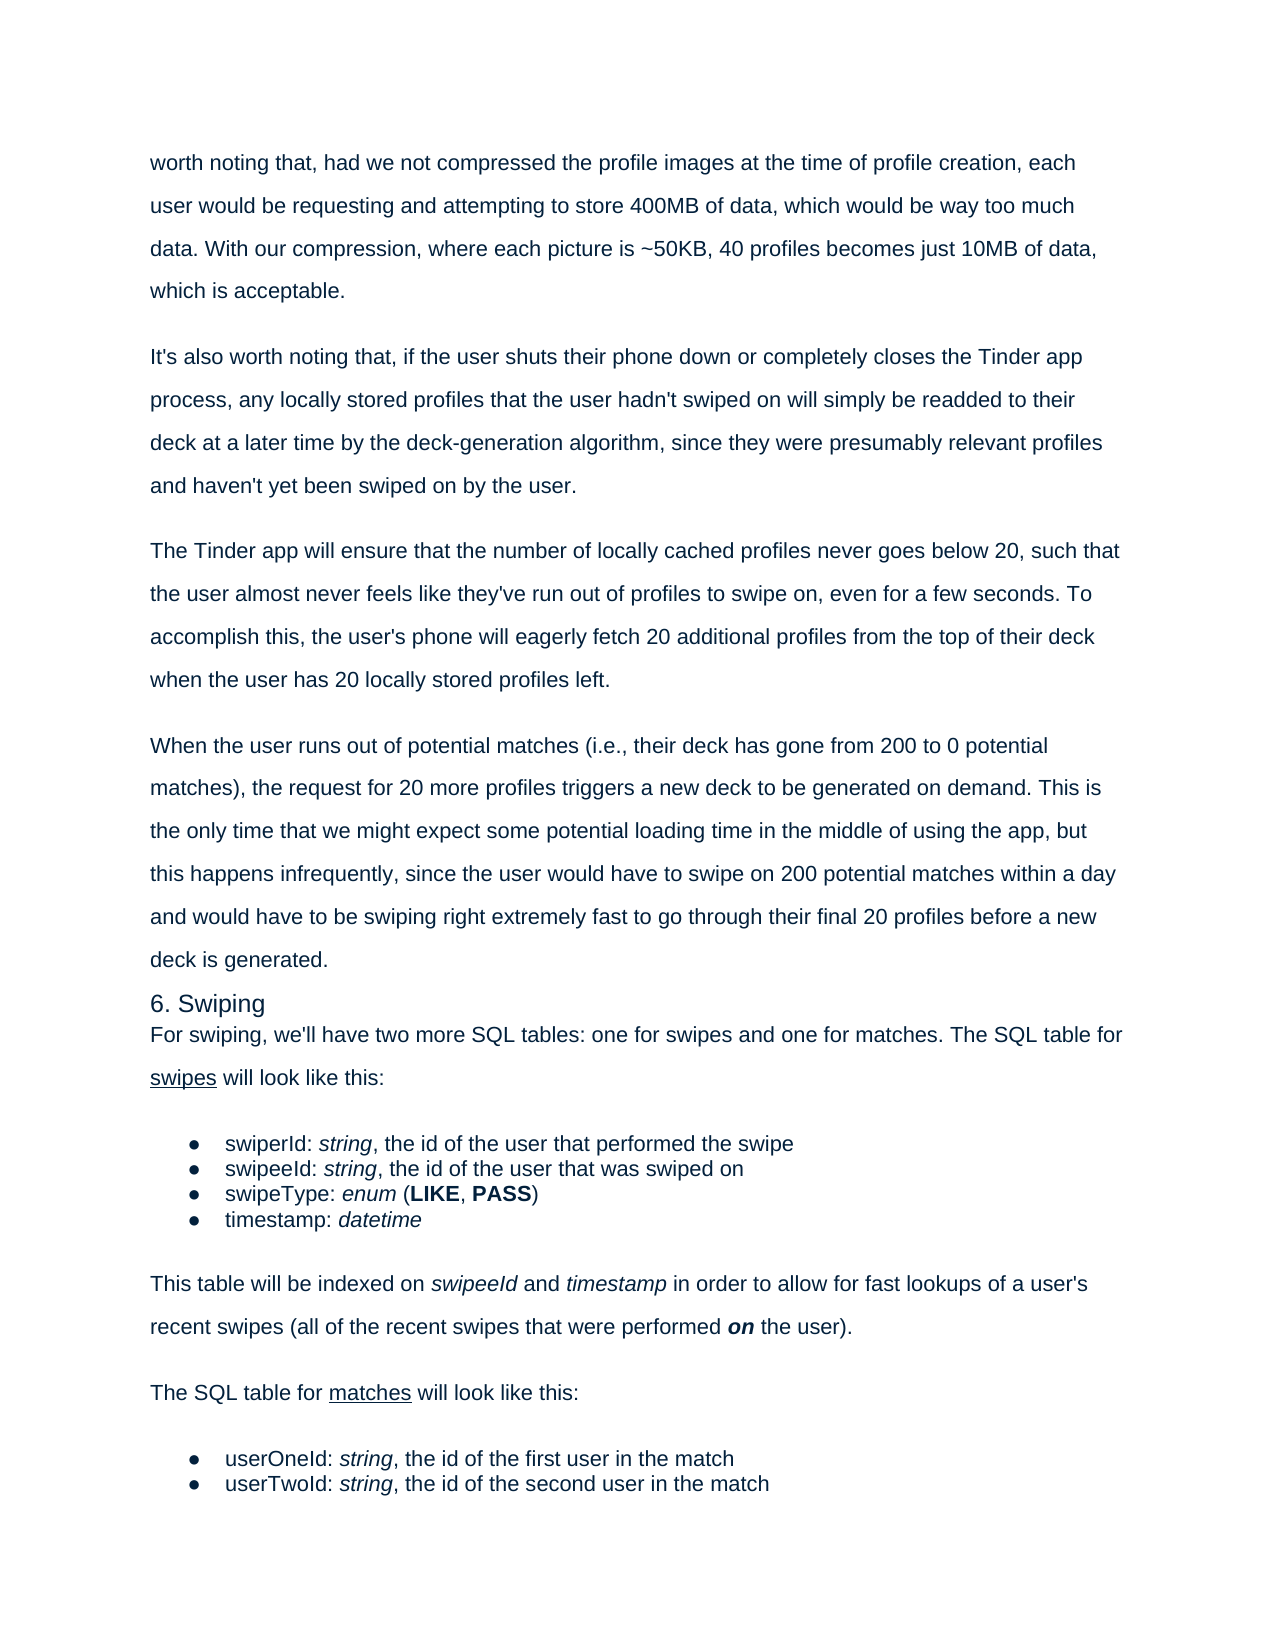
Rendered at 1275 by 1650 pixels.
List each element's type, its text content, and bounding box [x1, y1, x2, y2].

text 6. Swiping [150, 989, 1125, 1018]
list swipeType: enum (LIKE, PASS) [187, 1181, 1125, 1207]
list timestamp: datetime [187, 1207, 1125, 1232]
list userOneId: string, the id of the first user in the match [187, 1446, 1125, 1471]
list swiperId: string, the id of the user that performed the swipe [187, 1131, 1125, 1156]
list swipeeId: string, the id of the user that was swiped on [187, 1156, 1125, 1181]
text It's also worth noting that, if the user shuts their phone down or completely closes the Tinder app process, any locally stored profiles that the user hadn't swiped on will simply be readded to their deck at a later time by the deck-generation algorithm, since they were presumably relevant profiles and haven't yet been swiped on by the user. [150, 344, 1125, 498]
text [150, 150, 1125, 304]
text For swiping, we'll have two more SQL tables: one for swipes and one for matches. The SQL table for swipes will look like this: [150, 1022, 1125, 1090]
text The SQL table for matches will look like this: [150, 1380, 1125, 1405]
list userTwoId: string, the id of the second user in the match [187, 1471, 1125, 1496]
text When the user runs out of potential matches (i.e., their deck has gone from 200 to 0 potential matches), the request for 20 more profiles triggers a new deck to be generated on demand. This is the only time that we might expect some potential loading time in the middle of using the app, but this happens infrequently, since the user would have to swipe on 200 potential matches within a day and would have to be swiping right extremely fast to go through their final 20 profiles before a new deck is generated. [150, 732, 1125, 972]
text The Tinder app will ensure that the number of locally cached profiles never goes below 20, such that the user almost never feels like they've run out of profiles to swipe on, even for a few seconds. To accomplish this, the user's phone will eagerly fetch 20 additional profiles from the top of their deck when the user has 20 locally stored profiles left. [150, 538, 1125, 692]
text This table will be indexed on swipeeId and timestamp in order to allow for fast lookups of a user's recent swipes (all of the recent swipes that were performed on the user). [150, 1271, 1125, 1339]
